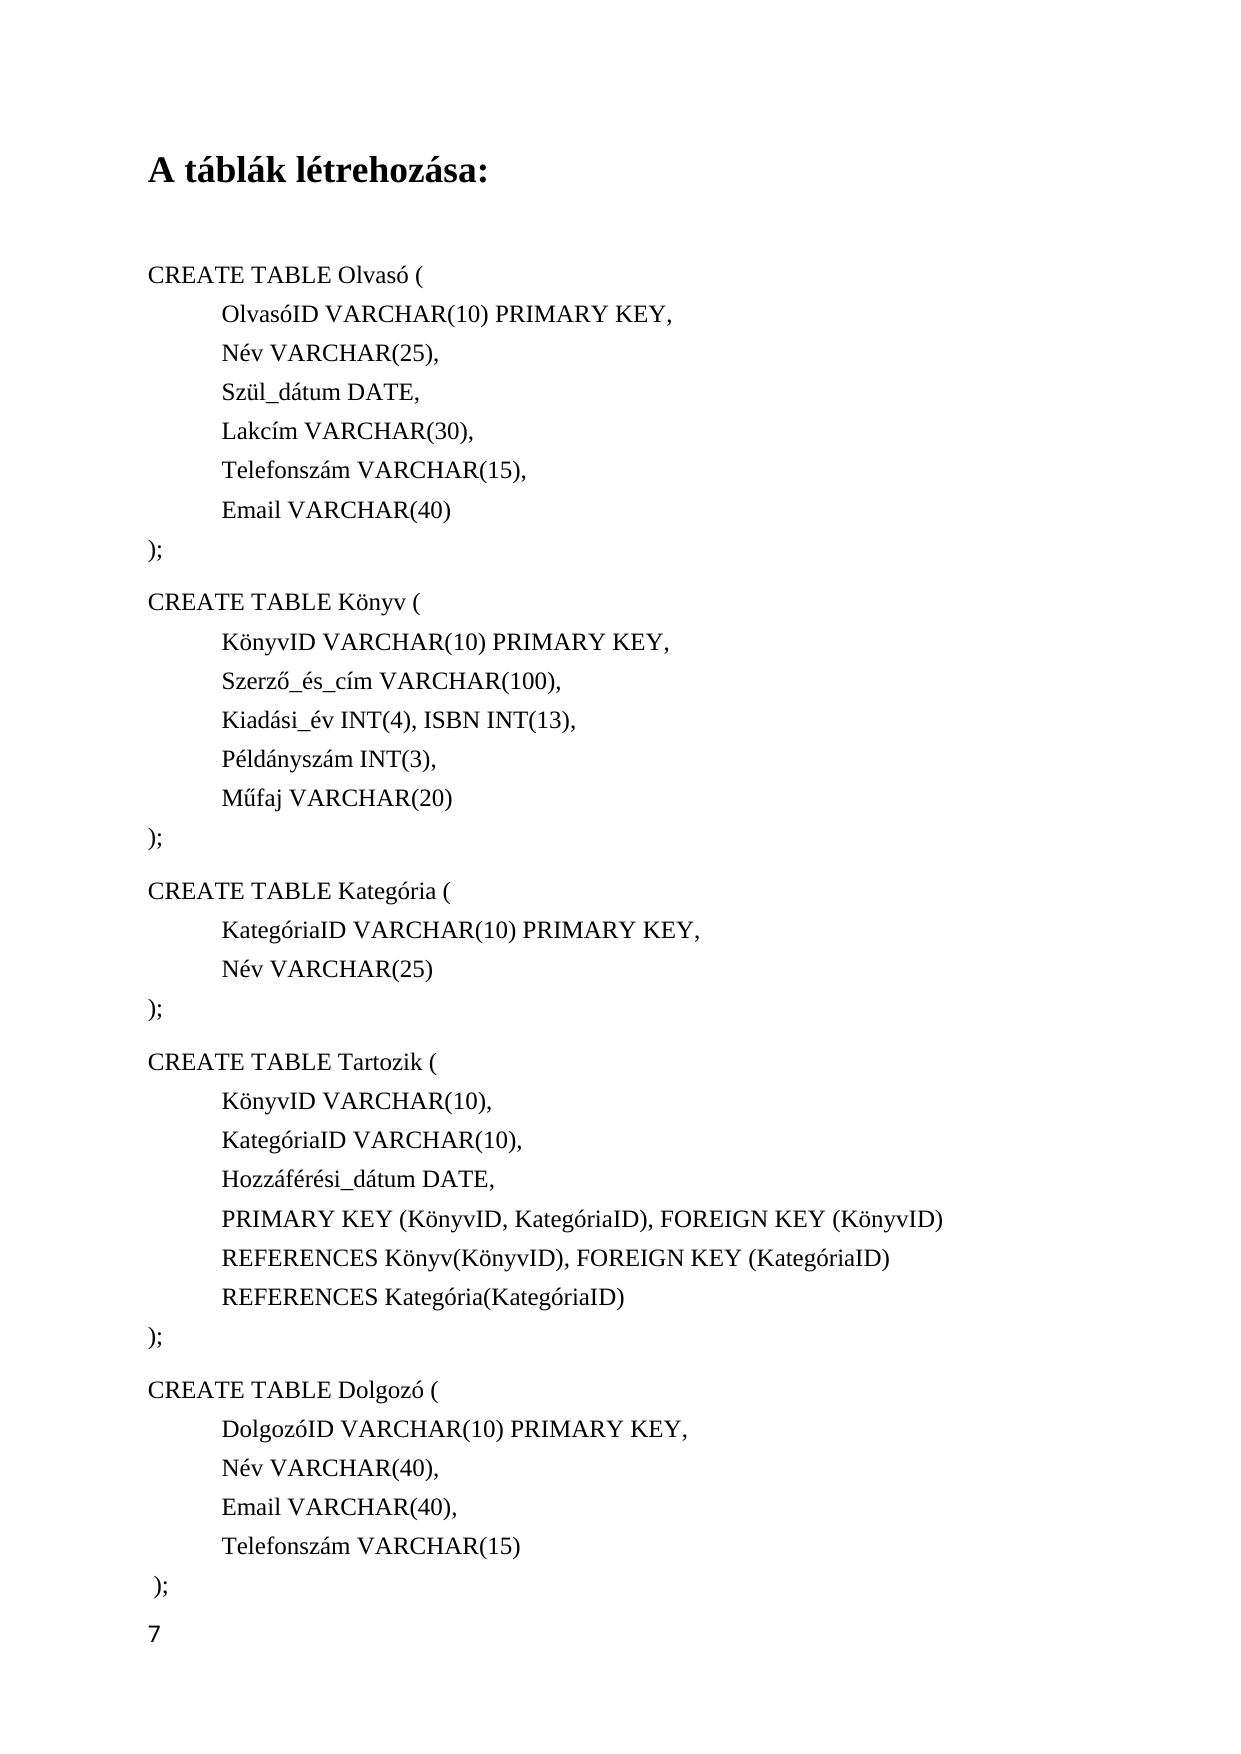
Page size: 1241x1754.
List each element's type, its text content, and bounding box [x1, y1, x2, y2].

text PRIMARY KEY (KönyvID, KategóriaID), FOREIGN KEY (KönyvID) [148, 1204, 1093, 1232]
text ); [148, 1571, 1093, 1599]
text Név VARCHAR(25), [148, 338, 1093, 367]
text Példányszám INT(3), [148, 744, 1093, 773]
text DolgozóID VARCHAR(10) PRIMARY KEY, [148, 1414, 1093, 1443]
text CREATE TABLE Dolgozó ( [148, 1375, 1093, 1403]
text REFERENCES Kategória(KategóriaID) [148, 1282, 1093, 1311]
text CREATE TABLE Kategória ( [148, 876, 1093, 905]
text ); [148, 534, 1093, 563]
text ); [148, 1321, 1093, 1350]
text CREATE TABLE Olvasó ( [148, 260, 1093, 288]
text Szül_dátum DATE, [148, 377, 1093, 406]
text KönyvID VARCHAR(10), [148, 1086, 1093, 1115]
text Szerző_és_cím VARCHAR(100), [148, 666, 1093, 694]
text ); [148, 993, 1093, 1022]
text Műfaj VARCHAR(20) [148, 783, 1093, 812]
text A táblák létrehozása: [148, 148, 1093, 191]
text KönyvID VARCHAR(10) PRIMARY KEY, [148, 627, 1093, 655]
text ); [148, 822, 1093, 851]
text KategóriaID VARCHAR(10) PRIMARY KEY, [148, 915, 1093, 944]
text KategóriaID VARCHAR(10), [148, 1125, 1093, 1154]
text REFERENCES Könyv(KönyvID), FOREIGN KEY (KategóriaID) [148, 1243, 1093, 1272]
text Telefonszám VARCHAR(15), [148, 456, 1093, 484]
text Név VARCHAR(40), [148, 1453, 1093, 1482]
text Hozzáférési_dátum DATE, [148, 1164, 1093, 1193]
text Telefonszám VARCHAR(15) [148, 1531, 1093, 1560]
text Lakcím VARCHAR(30), [148, 416, 1093, 445]
text CREATE TABLE Könyv ( [148, 587, 1093, 616]
text Kiadási_év INT(4), ISBN INT(13), [148, 705, 1093, 734]
text Email VARCHAR(40), [148, 1492, 1093, 1521]
text Email VARCHAR(40) [148, 495, 1093, 523]
text CREATE TABLE Tartozik ( [148, 1047, 1093, 1076]
text Név VARCHAR(25) [148, 954, 1093, 983]
text OlvasóID VARCHAR(10) PRIMARY KEY, [148, 299, 1093, 328]
